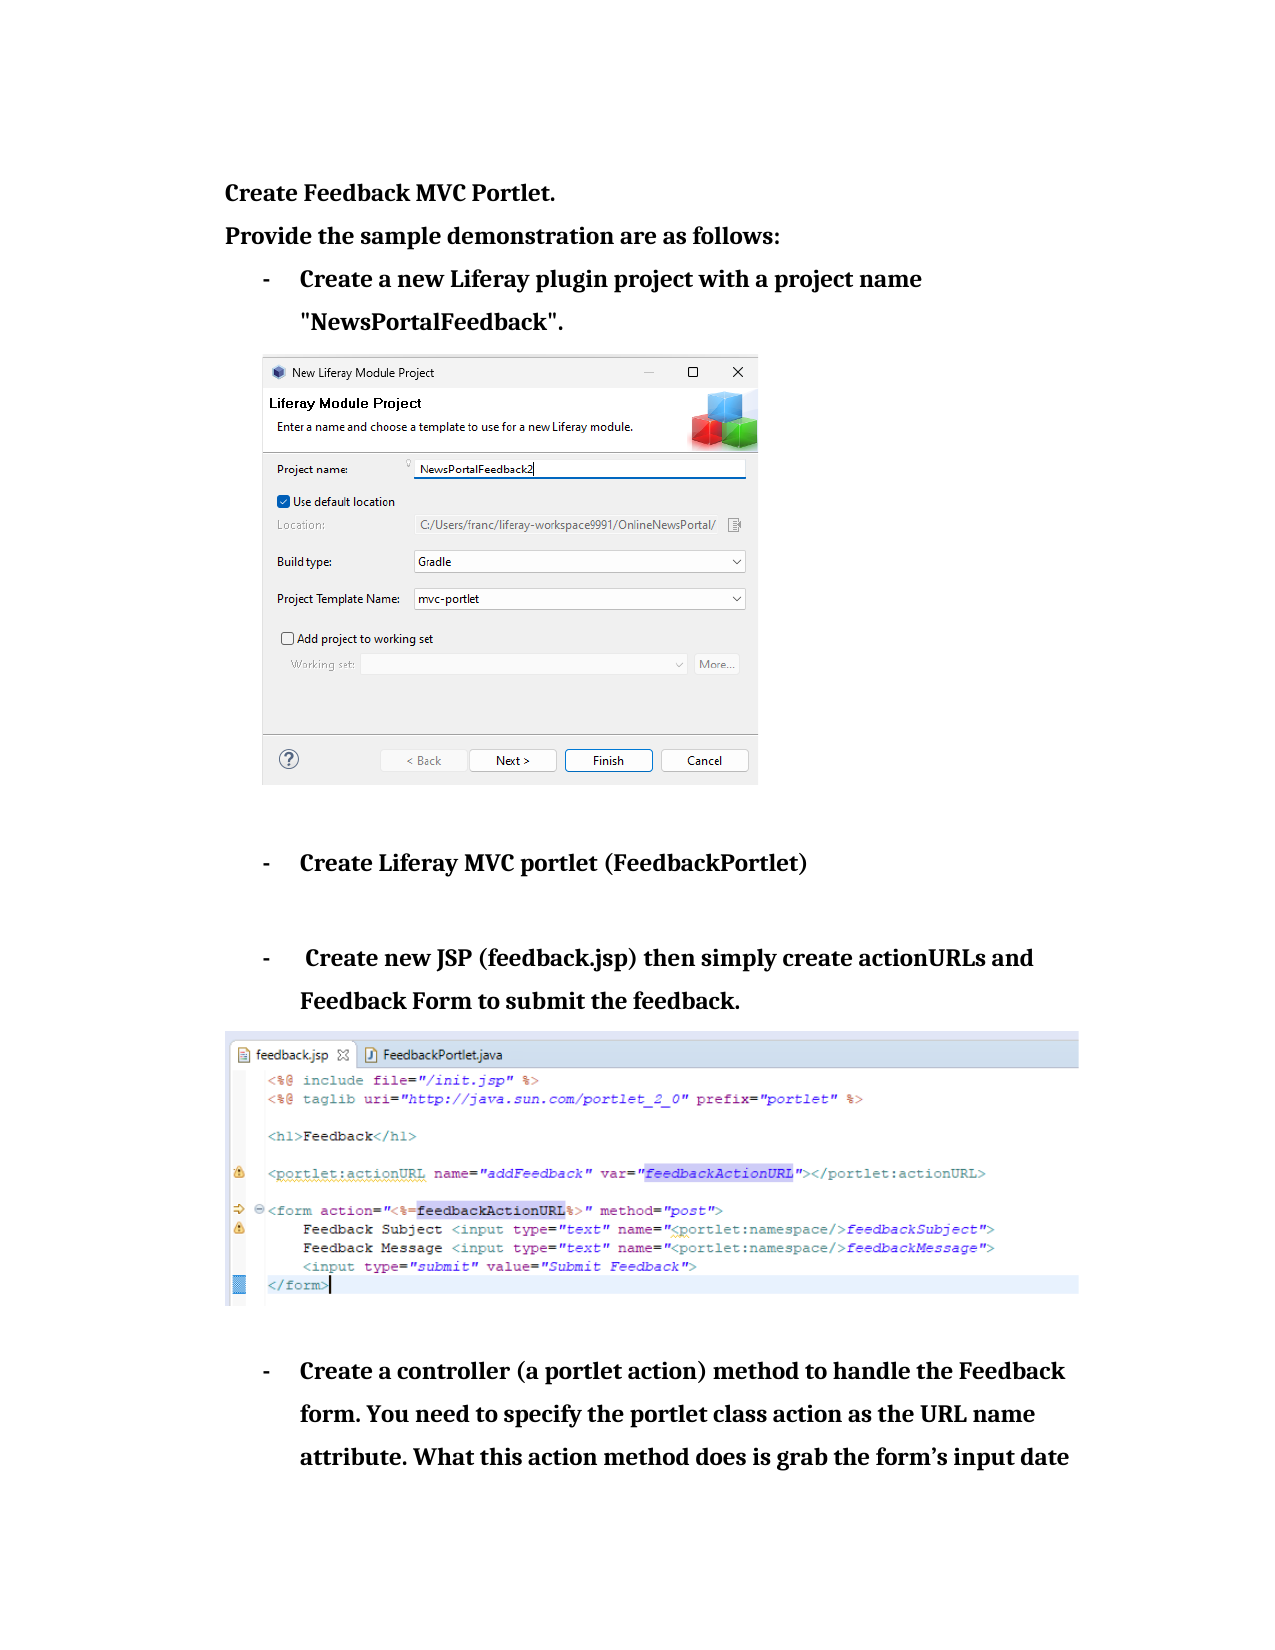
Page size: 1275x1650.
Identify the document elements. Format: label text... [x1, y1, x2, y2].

picture [225, 1031, 1079, 1306]
list Create Liferay MVC portlet (FeedbackPortlet) [262, 849, 1125, 878]
list Create a new Liferay plugin project with a project name "NewsPortalFeedback". [262, 265, 1125, 337]
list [262, 1357, 1125, 1472]
picture [262, 354, 759, 785]
list Create Feedback MVC Portlet. Provide the sample demonstration are as follows: [225, 179, 1125, 251]
list Create new JSP (feedback.jsp) then simply create actionURLs and Feedback Form to submit the feedback. [262, 943, 1125, 1015]
